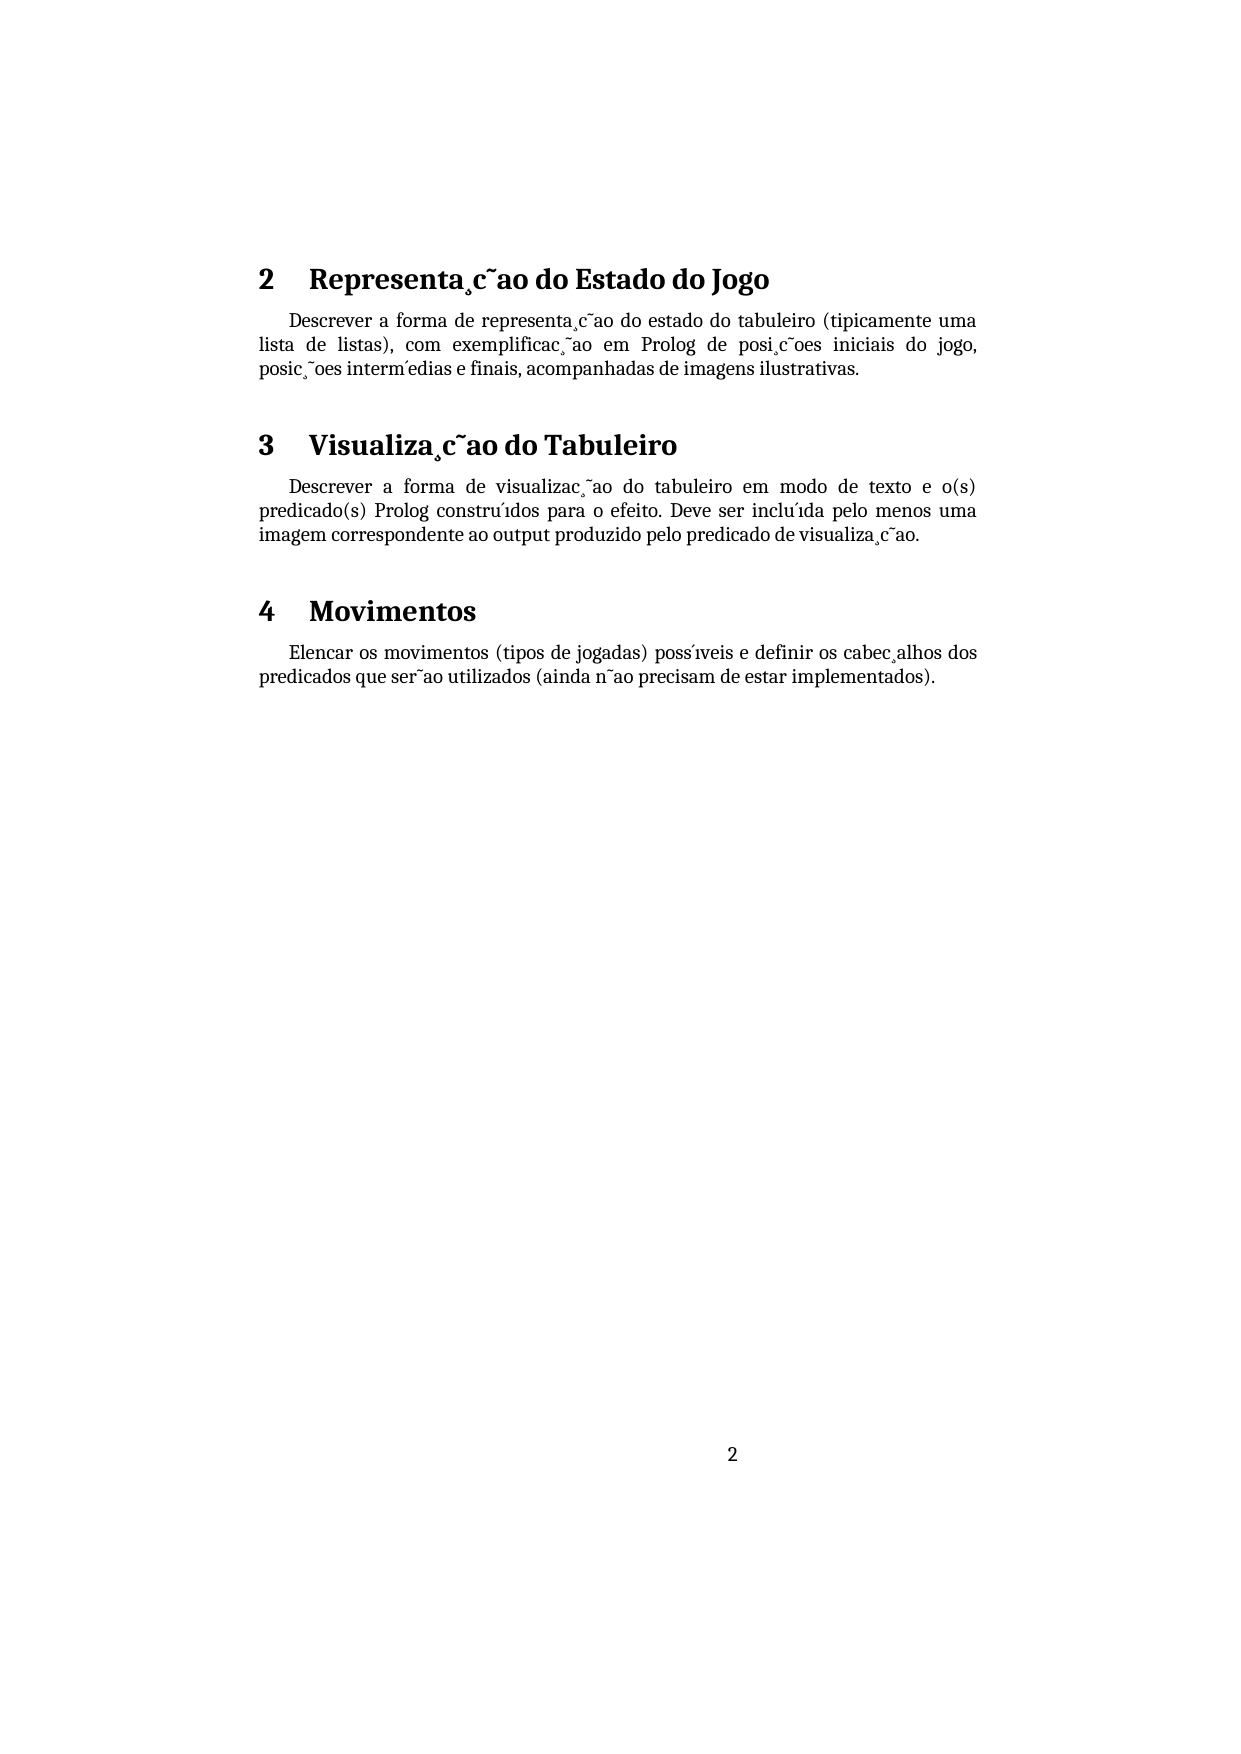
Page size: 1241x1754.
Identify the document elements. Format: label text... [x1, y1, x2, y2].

text Descrever a forma de visualizac¸˜ao do tabuleiro em modo de texto e o(s) predicado(s) Prolog constru´ıdos para o efeito. Deve ser inclu´ıda pelo menos uma imagem correspondente ao output produzido pelo predicado de visualiza¸c˜ao. [258, 475, 978, 547]
subtitle Representa¸c˜ao do Estado do Jogo [258, 262, 976, 297]
text Descrever a forma de representa¸c˜ao do estado do tabuleiro (tipicamente uma lista de listas), com exemplificac¸˜ao em Prolog de posi¸c˜oes iniciais do jogo, posic¸˜oes interm´edias e finais, acompanhadas de imagens ilustrativas. [258, 308, 978, 381]
text Elencar os movimentos (tipos de jogadas) poss´ıveis e definir os cabec¸alhos dos predicados que ser˜ao utilizados (ainda n˜ao precisam de estar implementados). [258, 641, 978, 689]
subtitle Visualiza¸c˜ao do Tabuleiro [258, 428, 976, 463]
subtitle Movimentos [258, 594, 976, 629]
text 2 [489, 1443, 976, 1467]
